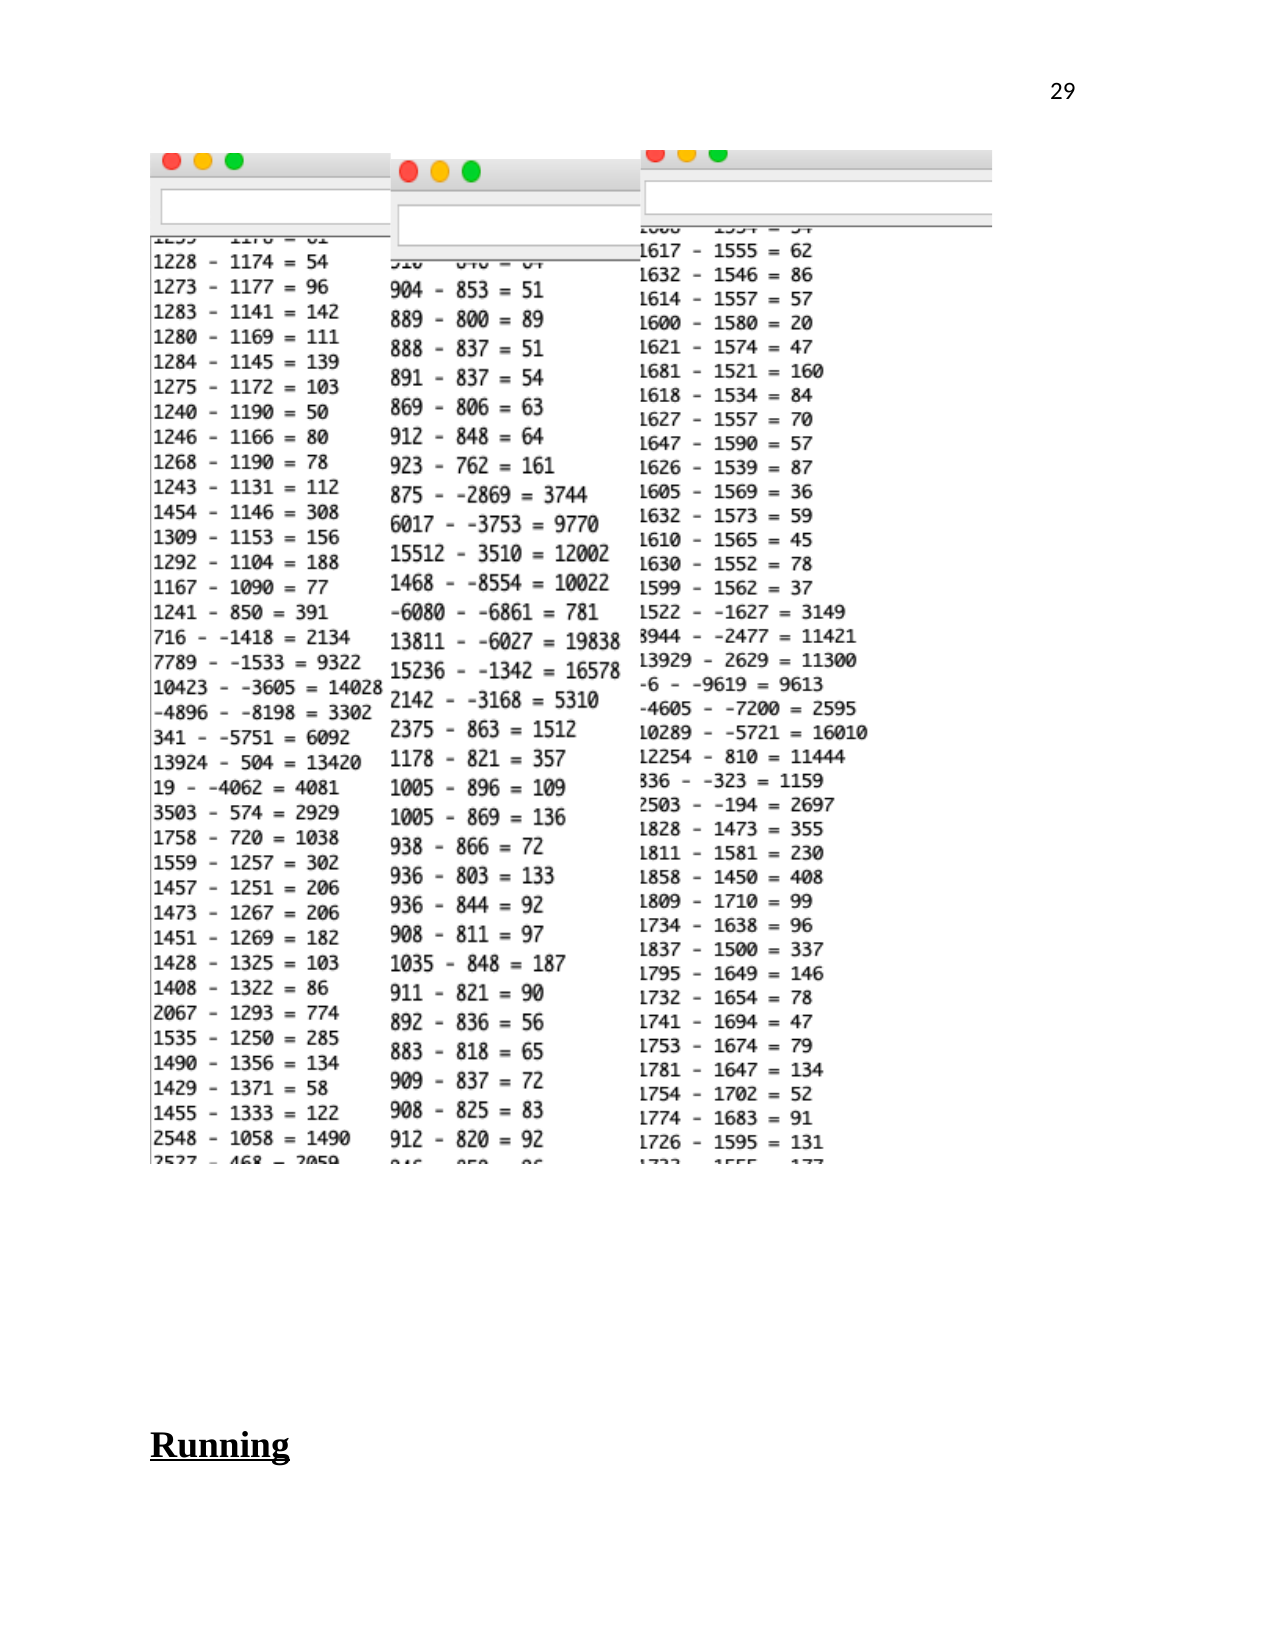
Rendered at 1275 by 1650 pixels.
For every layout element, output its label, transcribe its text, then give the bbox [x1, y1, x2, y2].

text Running [150, 1422, 600, 1465]
picture [150, 150, 993, 1164]
